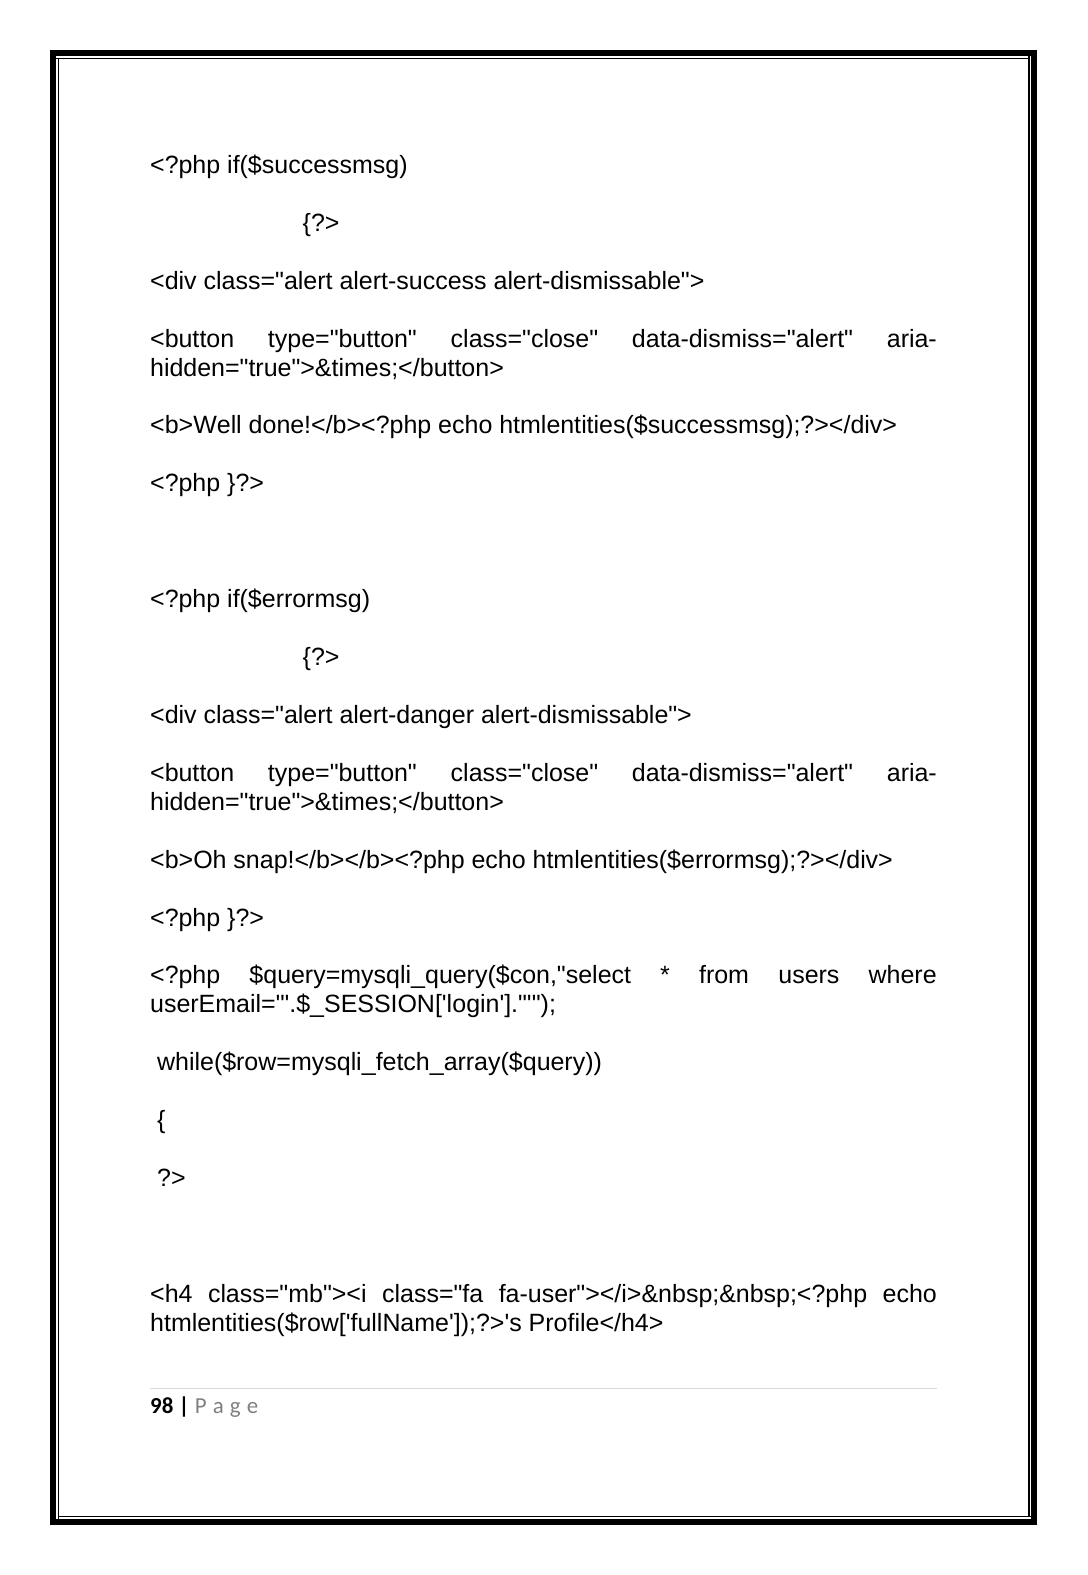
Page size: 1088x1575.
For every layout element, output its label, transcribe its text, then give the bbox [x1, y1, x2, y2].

text <?php $query=mysqli_query($con,"select * from users where userEmail='".$_SESSION['login']."'"); [150, 960, 937, 1018]
text {?> [150, 208, 937, 237]
text ?> [150, 1163, 937, 1192]
text <div class="alert alert-success alert-dismissable"> [150, 266, 937, 294]
text <?php }?> [150, 902, 937, 931]
text { [150, 1105, 937, 1134]
text <?php }?> [150, 468, 937, 497]
text <div class="alert alert-danger alert-dismissable"> [150, 700, 937, 729]
text {?> [150, 642, 937, 671]
text <h4 class="mb"><i class="fa fa-user"></i>&nbsp;&nbsp;<?php echo htmlentities($row['fullName']);?>'s Profile</h4> [150, 1279, 937, 1336]
text while($row=mysqli_fetch_array($query)) [150, 1047, 937, 1076]
text <button type="button" class="close" data-dismiss="alert" aria-hidden="true">&times;</button> [150, 758, 937, 815]
text <button type="button" class="close" data-dismiss="alert" aria-hidden="true">&times;</button> [150, 324, 937, 381]
text <b>Well done!</b><?php echo htmlentities($successmsg);?></div> [150, 410, 937, 439]
text <?php if($errormsg) [150, 584, 937, 613]
text <?php if($successmsg) [150, 150, 937, 179]
text <b>Oh snap!</b></b><?php echo htmlentities($errormsg);?></div> [150, 844, 937, 873]
